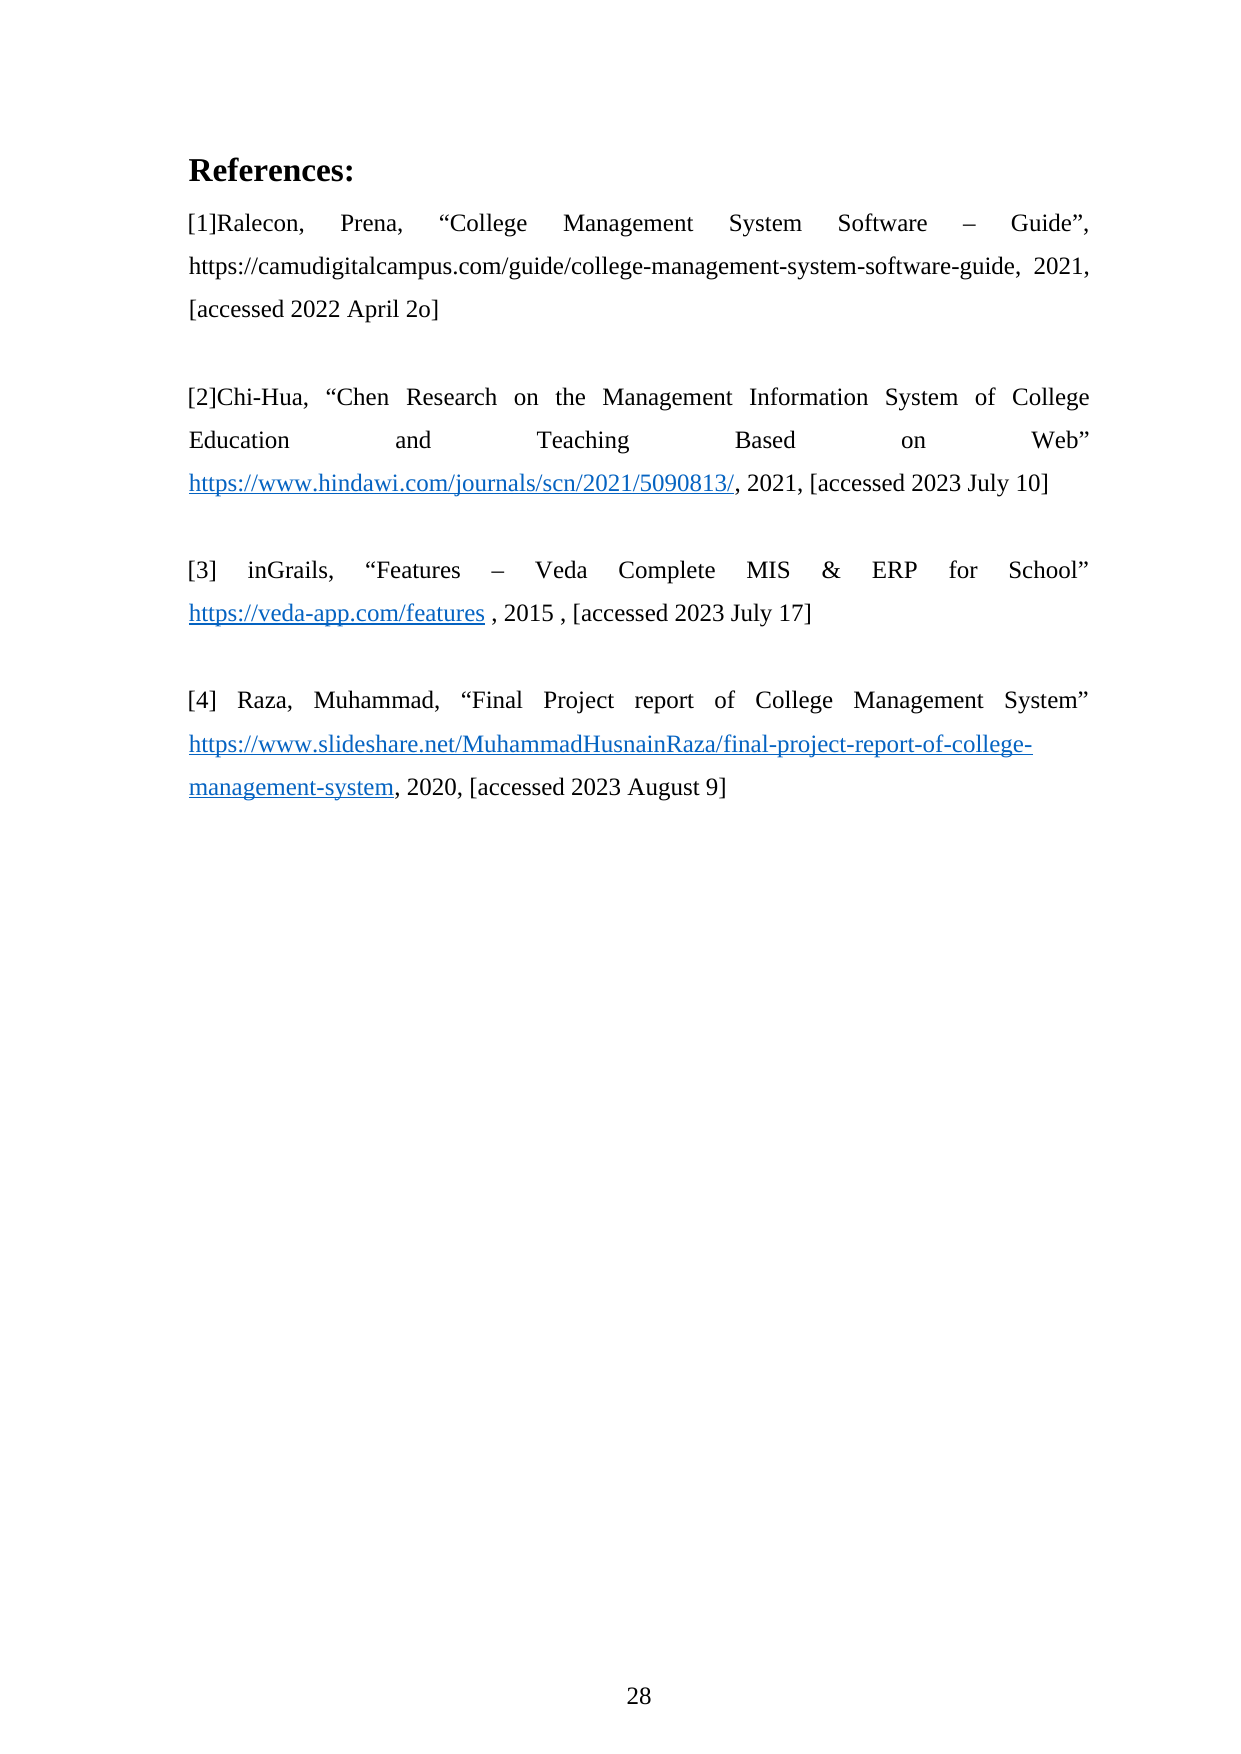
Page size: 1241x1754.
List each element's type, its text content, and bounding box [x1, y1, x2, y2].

text [3] inGrails, “Features – Veda Complete MIS & ERP for School” https://veda-app.com/features , 2015 , [accessed 2023 July 17] [187, 555, 1090, 627]
text [4] Raza, Muhammad, “Final Project report of College Management System” https://www.slideshare.net/MuhammadHusnainRaza/final-project-report-of-college-management-system, 2020, [accessed 2023 August 9] [187, 686, 1090, 801]
subtitle References: [188, 150, 1090, 188]
text [2]Chi-Hua, “Chen Research on the Management Information System of College Education and Teaching Based on Web” https://www.hindawi.com/journals/scn/2021/5090813/, 2021, [accessed 2023 July 10] [187, 382, 1090, 497]
text [1]Ralecon, Prena, “College Management System Software – Guide”, https://camudigitalcampus.com/guide/college-management-system-software-guide, 2021, [accessed 2022 April 2o] [187, 208, 1090, 323]
